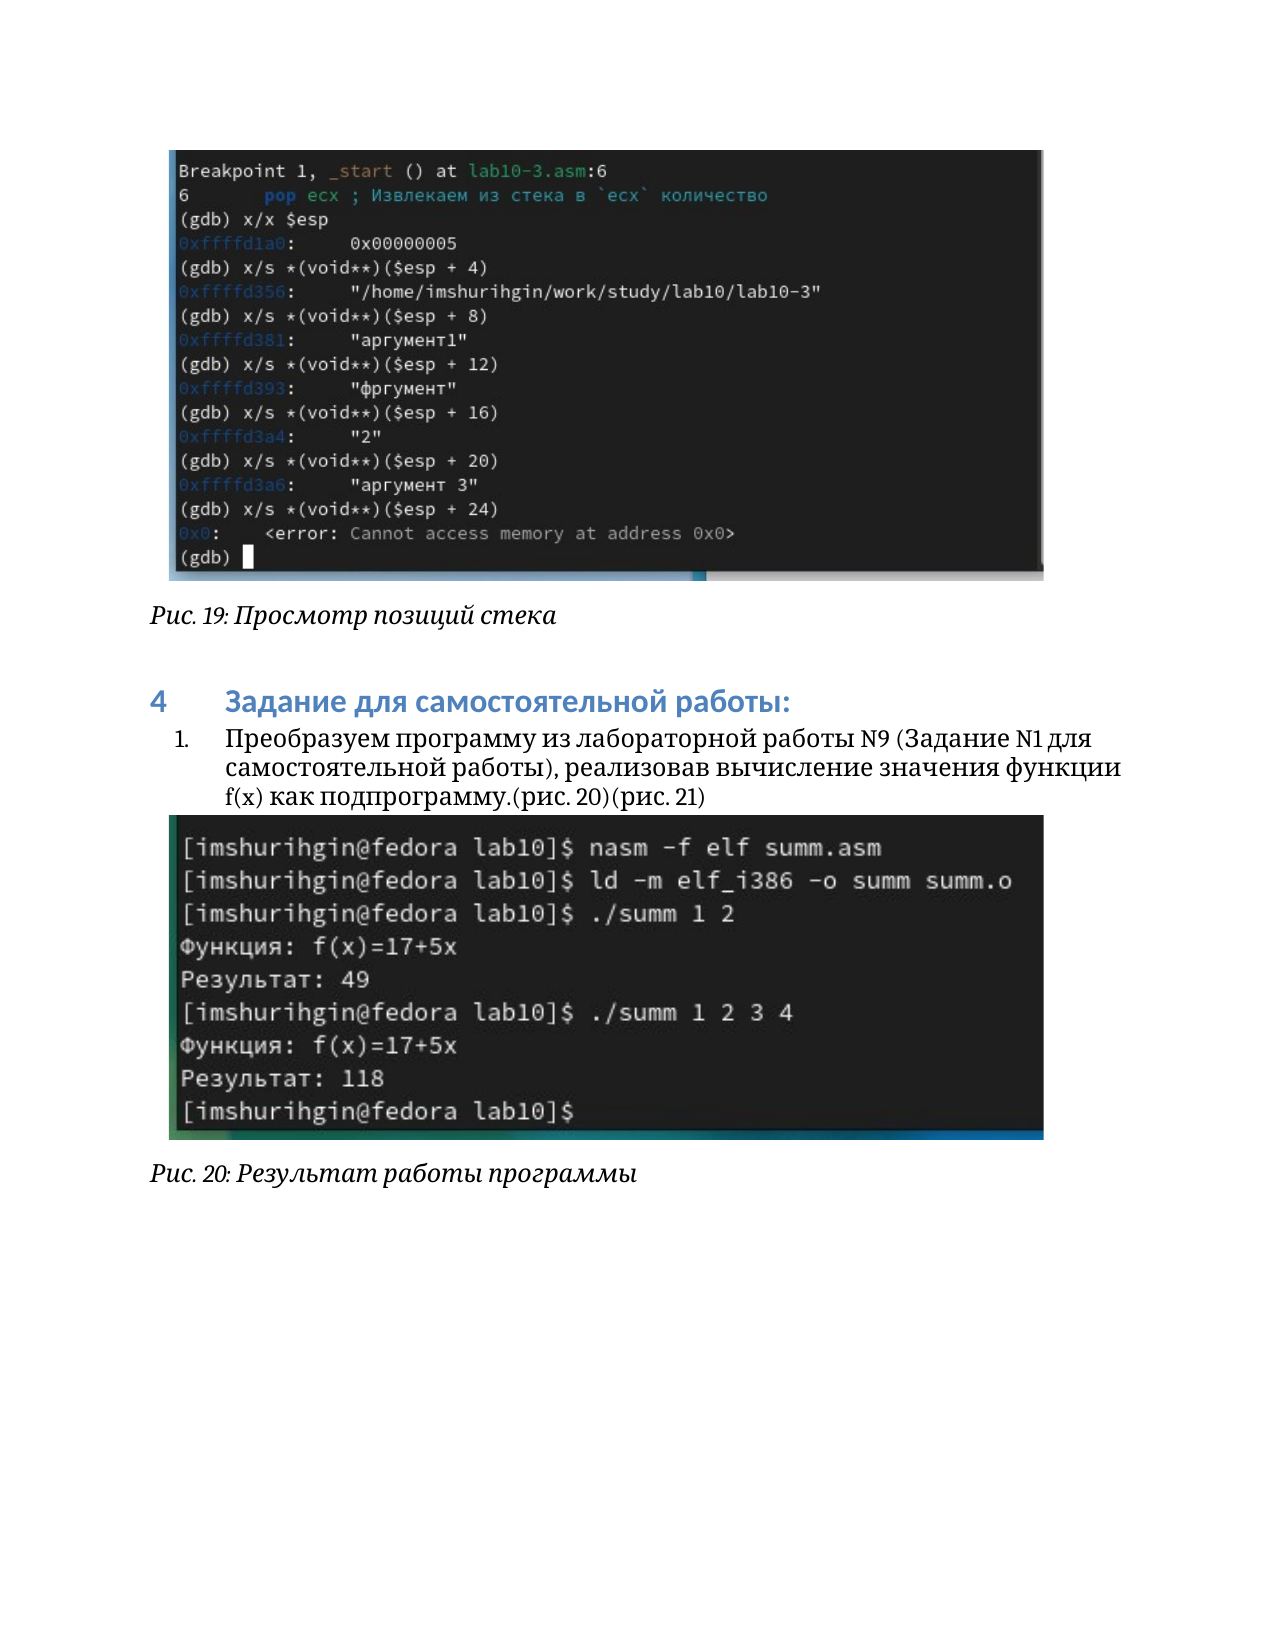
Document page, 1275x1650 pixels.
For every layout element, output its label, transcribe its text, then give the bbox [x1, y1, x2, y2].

text Рис. 19: Просмотр позиций стека [150, 602, 1125, 630]
text Рис. 20: Результат работы программы [150, 1160, 1125, 1189]
picture [168, 150, 1044, 581]
picture [168, 815, 1044, 1140]
list Преобразуем программу из лабораторной работы N9 (Задание N1 для самостоятельной работы), реализовав вычисление значения функции f(x) как подпрограмму.(рис. 20)(рис. 21) [175, 725, 1125, 811]
subtitle 4 Задание для самостоятельной работы: [150, 680, 1125, 721]
